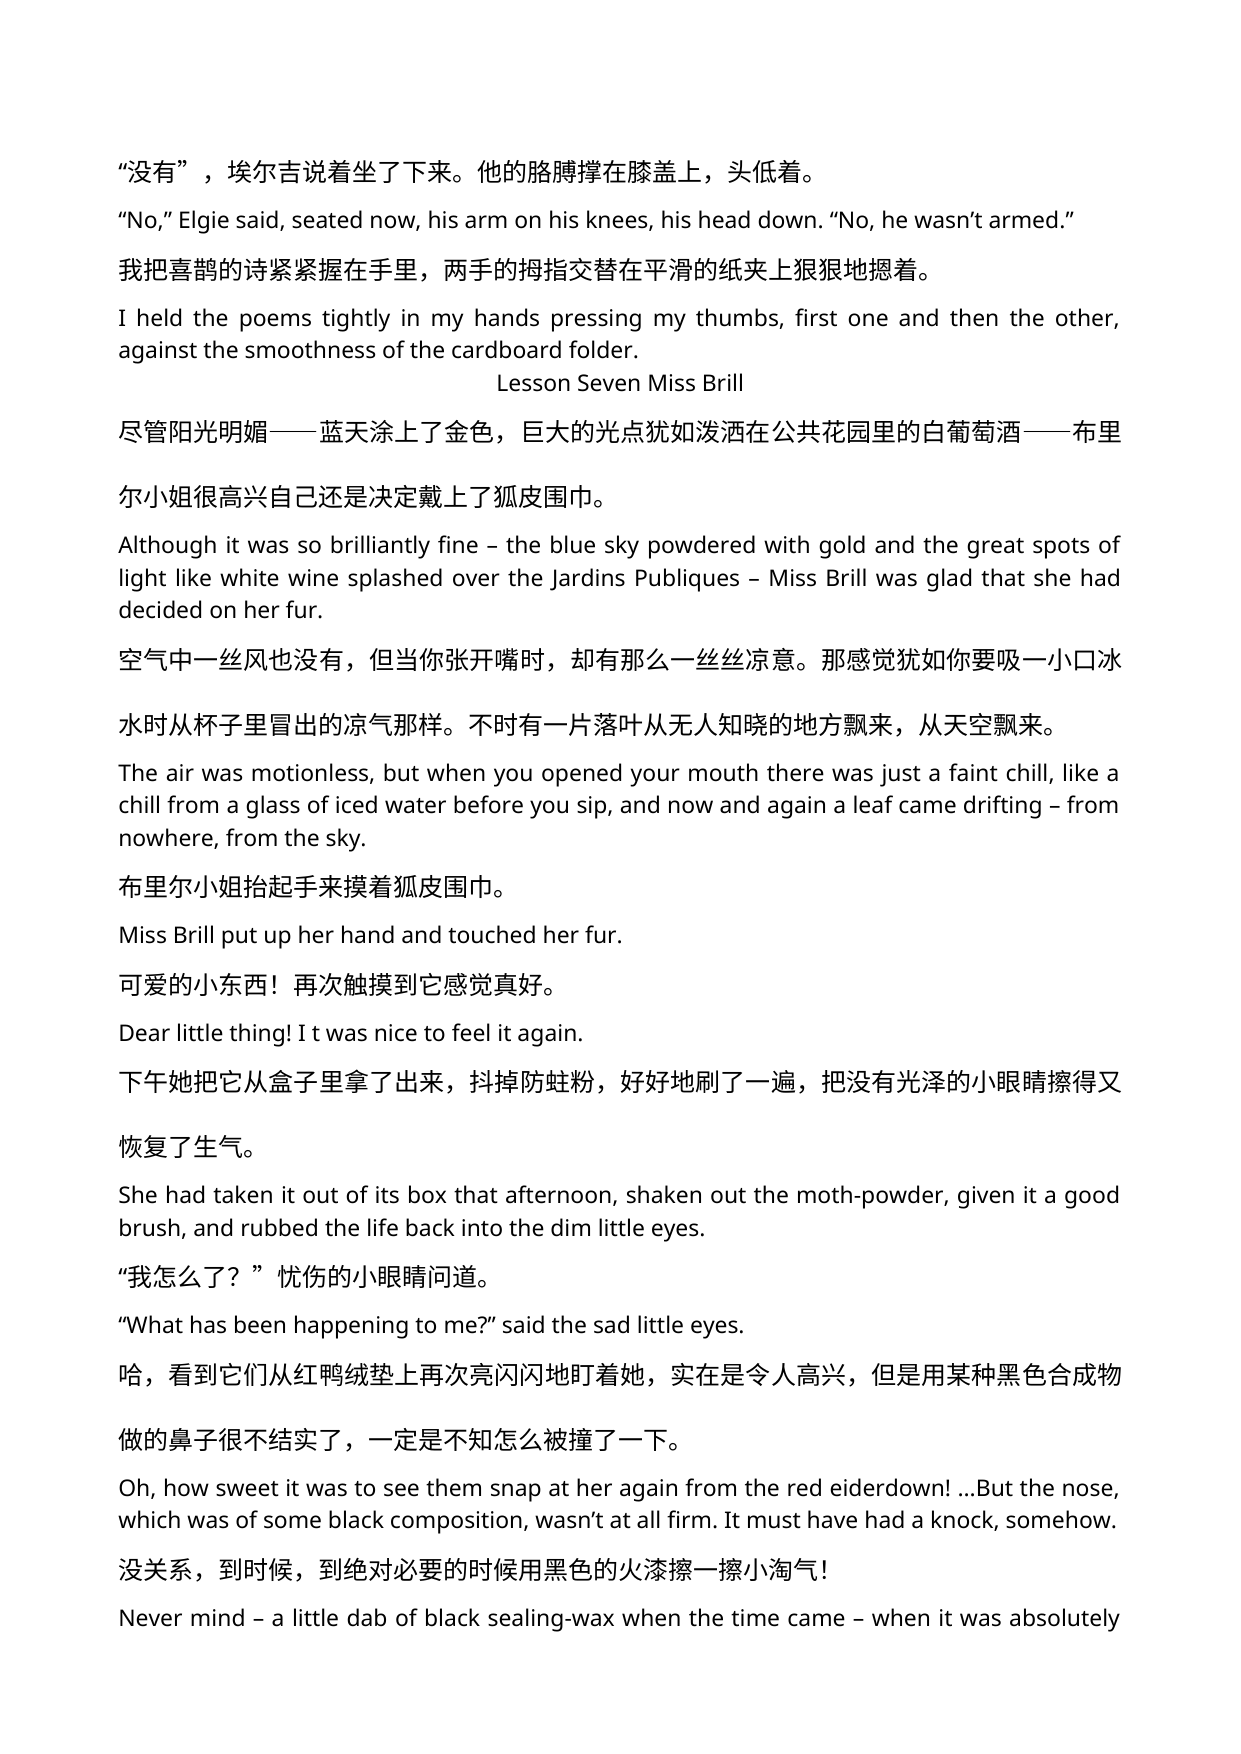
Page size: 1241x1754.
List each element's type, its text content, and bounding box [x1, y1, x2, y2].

text “No,” Elgie said, seated now, his arm on his knees, his head down. “No, he wasn’t armed.” [118, 203, 1122, 236]
text Lesson Seven Miss Brill [118, 366, 1122, 398]
text Although it was so brilliantly fine – the blue sky powdered with gold and the great spots of light like white wine splashed over the Jardins Publiques – Miss Brill was glad that she had decided on her fur. [118, 528, 1122, 626]
text Miss Brill put up her hand and touched her fur. [118, 918, 1122, 951]
text “没有”，埃尔吉说着坐了下来。他的胳膊撑在膝盖上，头低着。 [118, 138, 1122, 203]
text Oh, how sweet it was to see them snap at her again from the red eiderdown! …But the nose, which was of some black composition, wasn’t at all firm. It must have had a knock, somehow. [118, 1471, 1122, 1536]
text 我把喜鹊的诗紧紧握在手里，两手的拇指交替在平滑的纸夹上狠狠地摁着。 [118, 236, 1122, 301]
text I held the poems tightly in my hands pressing my thumbs, first one and then the other, against the smoothness of the cardboard folder. [118, 301, 1122, 366]
text 下午她把它从盒子里拿了出来，抖掉防蛀粉，好好地刷了一遍，把没有光泽的小眼睛擦得又恢复了生气。 [118, 1048, 1122, 1178]
text Dear little thing! I t was nice to feel it again. [118, 1016, 1122, 1048]
text “我怎么了？”忧伤的小眼睛问道。 [118, 1243, 1122, 1308]
text 没关系，到时候，到绝对必要的时候用黑色的火漆擦一擦小淘气！ [118, 1536, 1122, 1601]
text 布里尔小姐抬起手来摸着狐皮围巾。 [118, 853, 1122, 918]
text “What has been happening to me?” said the sad little eyes. [118, 1308, 1122, 1341]
text 尽管阳光明媚——蓝天涂上了金色，巨大的光点犹如泼洒在公共花园里的白葡萄酒——布里尔小姐很高兴自己还是决定戴上了狐皮围巾。 [118, 398, 1122, 528]
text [118, 1601, 1122, 1633]
text 哈，看到它们从红鸭绒垫上再次亮闪闪地盯着她，实在是令人高兴，但是用某种黑色合成物做的鼻子很不结实了，一定是不知怎么被撞了一下。 [118, 1341, 1122, 1471]
text 空气中一丝风也没有，但当你张开嘴时，却有那么一丝丝凉意。那感觉犹如你要吸一小口冰水时从杯子里冒出的凉气那样。不时有一片落叶从无人知晓的地方飘来，从天空飘来。 [118, 626, 1122, 756]
text The air was motionless, but when you opened your mouth there was just a faint chill, like a chill from a glass of iced water before you sip, and now and again a leaf came drifting – from nowhere, from the sky. [118, 756, 1122, 853]
text 可爱的小东西！再次触摸到它感觉真好。 [118, 951, 1122, 1016]
text She had taken it out of its box that afternoon, shaken out the moth-powder, given it a good brush, and rubbed the life back into the dim little eyes. [118, 1178, 1122, 1243]
